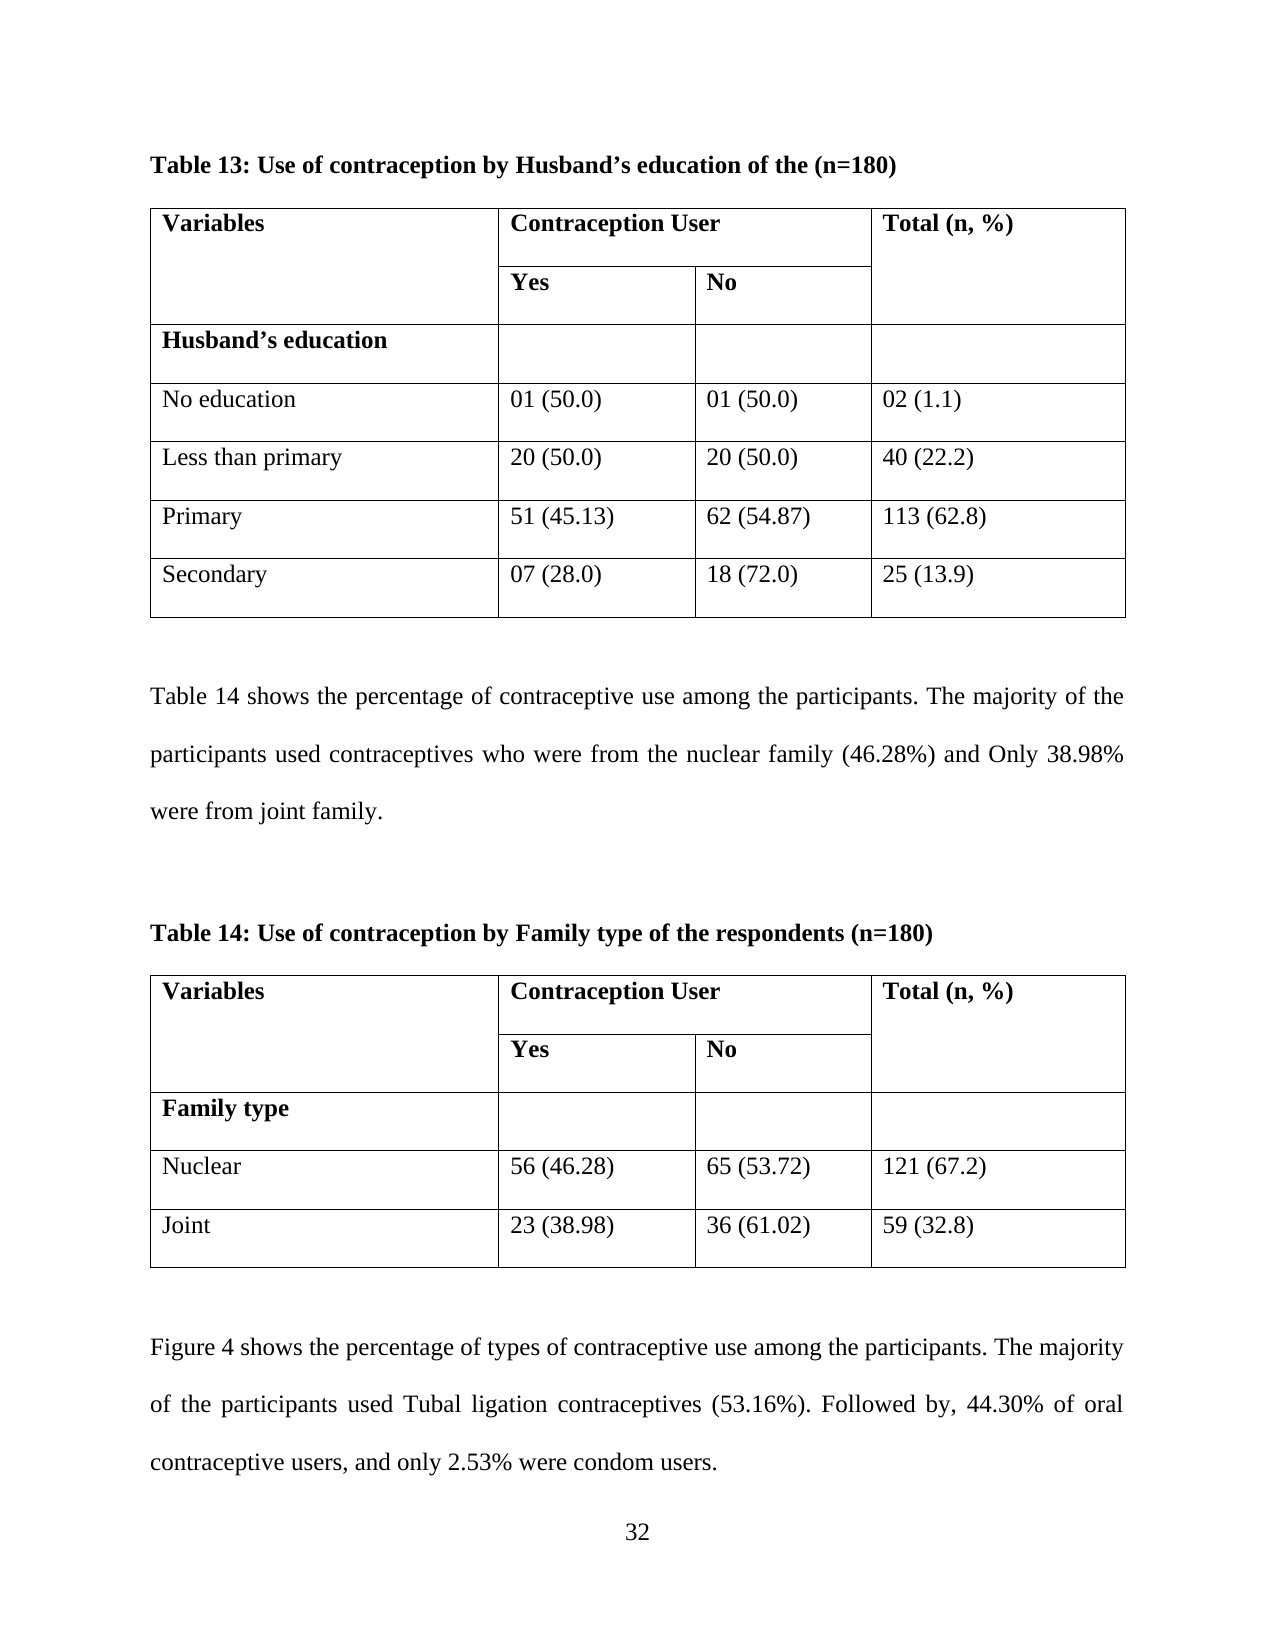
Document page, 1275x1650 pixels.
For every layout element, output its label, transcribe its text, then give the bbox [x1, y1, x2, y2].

table_cell [499, 1093, 695, 1150]
table_cell Husband’s education [151, 325, 498, 383]
table_cell 40 (22.2) [872, 442, 1125, 500]
table_cell [696, 325, 871, 383]
table_cell 18 (72.0) [696, 559, 871, 617]
text Table 14: Use of contraception by Family type of the respondents (n=180) [150, 918, 1125, 946]
table_cell 65 (53.72) [696, 1151, 871, 1209]
table_cell 01 (50.0) [696, 384, 871, 441]
table_cell [696, 1093, 871, 1150]
table_cell Primary [151, 501, 498, 558]
table_cell 36 (61.02) [696, 1210, 871, 1267]
text Table 13: Use of contraception by Husband’s education of the (n=180) [150, 150, 1125, 179]
table_header Contraception User [499, 976, 871, 1033]
table_cell 51 (45.13) [499, 501, 695, 558]
table_cell 07 (28.0) [499, 559, 695, 617]
table_cell Family type [151, 1093, 498, 1150]
table_cell [872, 325, 1125, 383]
table_cell 01 (50.0) [499, 384, 695, 441]
table_header Total (n, %) [872, 976, 1125, 1092]
table_cell Nuclear [151, 1151, 498, 1209]
table_cell Secondary [151, 559, 498, 617]
table_header Total (n, %) [872, 209, 1125, 324]
table_header Variables [151, 209, 498, 324]
table_cell 113 (62.8) [872, 501, 1125, 558]
text Figure 4 shows the percentage of types of contraceptive use among the participants. The majority of the participants used Tubal ligation contraceptives (53.16%). Followed by, 44.30% of oral contraceptive users, and only 2.53% were condom users. [150, 1332, 1125, 1476]
table_cell Joint [151, 1210, 498, 1267]
table_cell Yes [499, 267, 695, 324]
table_cell 02 (1.1) [872, 384, 1125, 441]
table_cell 23 (38.98) [499, 1210, 695, 1267]
table_cell 59 (32.8) [872, 1210, 1125, 1267]
table_header Variables [151, 976, 498, 1092]
table_cell [872, 1093, 1125, 1150]
table_cell 121 (67.2) [872, 1151, 1125, 1209]
table_cell [499, 325, 695, 383]
table_cell No [696, 267, 871, 324]
text Table 14 shows the percentage of contraceptive use among the participants. The majority of the participants used contraceptives who were from the nuclear family (46.28%) and Only 38.98% were from joint family. [150, 681, 1125, 825]
table_cell Yes [499, 1035, 695, 1092]
table_cell No education [151, 384, 498, 441]
table_cell 20 (50.0) [696, 442, 871, 500]
table_cell Less than primary [151, 442, 498, 500]
table_cell 25 (13.9) [872, 559, 1125, 617]
table_cell No [696, 1035, 871, 1092]
table_cell 62 (54.87) [696, 501, 871, 558]
table_cell 56 (46.28) [499, 1151, 695, 1209]
table_cell 20 (50.0) [499, 442, 695, 500]
table_header Contraception User [499, 209, 871, 266]
